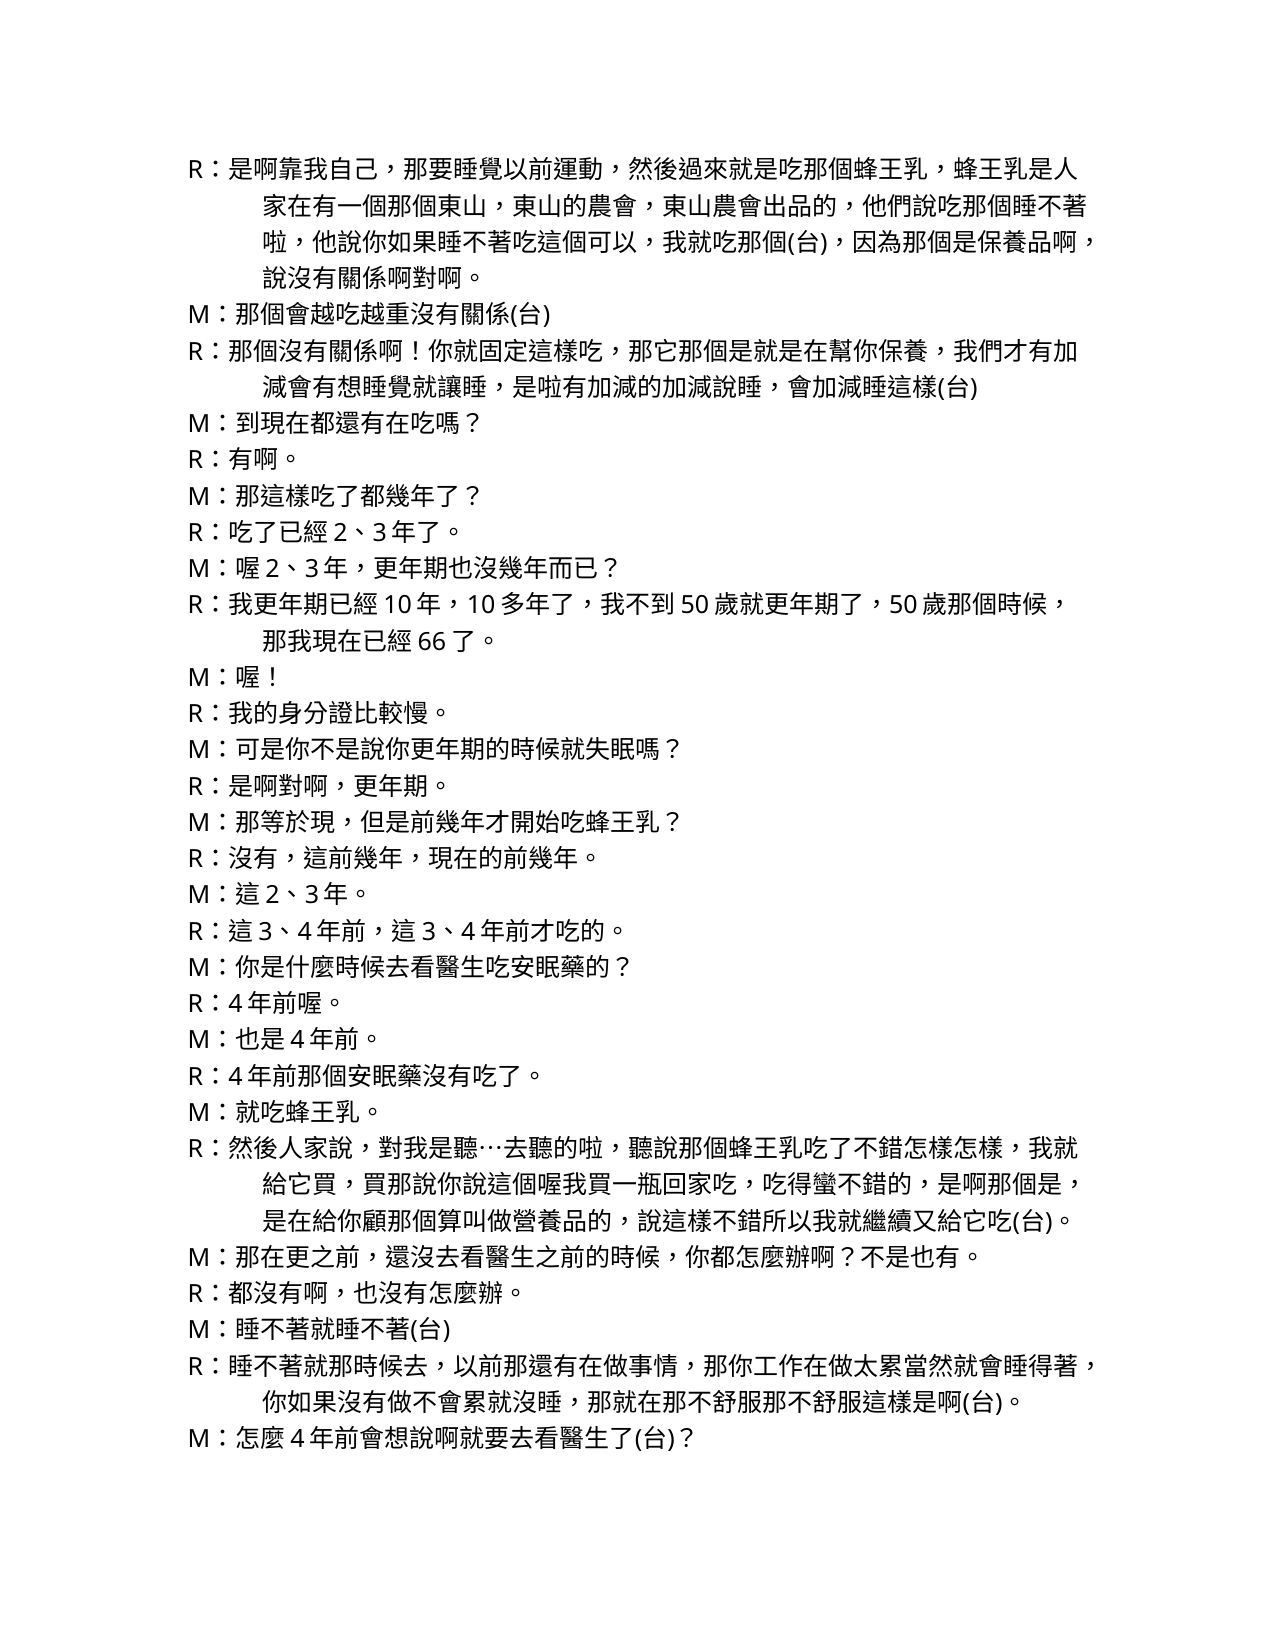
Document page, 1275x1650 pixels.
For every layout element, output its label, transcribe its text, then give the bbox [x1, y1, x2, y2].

text M：那等於現，但是前幾年才開始吃蜂王乳？ [187, 802, 1087, 839]
text M：喔！ [187, 657, 1087, 694]
text R：睡不著就那時候去，以前那還有在做事情，那你工作在做太累當然就會睡得著，你如果沒有做不會累就沒睡，那就在那不舒服那不舒服這樣是啊(台)。 [187, 1346, 1087, 1419]
text M：那個會越吃越重沒有關係(台) [187, 295, 1087, 331]
text M：那在更之前，還沒去看醫生之前的時候，你都怎麼辦啊？不是也有。 [187, 1237, 1087, 1274]
text R：都沒有啊，也沒有怎麼辦。 [187, 1274, 1087, 1310]
text M：可是你不是說你更年期的時候就失眠嗎？ [187, 730, 1087, 766]
text M：到現在都還有在吃嗎？ [187, 404, 1087, 440]
text R：4年前那個安眠藥沒有吃了。 [187, 1056, 1087, 1092]
text R：有啊。 [187, 440, 1087, 476]
text R：吃了已經2、3年了。 [187, 512, 1087, 549]
text M：你是什麼時候去看醫生吃安眠藥的？ [187, 947, 1087, 984]
text M：也是4年前。 [187, 1020, 1087, 1056]
text M：就吃蜂王乳。 [187, 1092, 1087, 1129]
text R：我更年期已經10年，10多年了，我不到50歲就更年期了，50歲那個時候，那我現在已經66了。 [187, 585, 1087, 657]
text M：怎麼4年前會想說啊就要去看醫生了(台)？ [187, 1419, 1087, 1455]
text R：然後人家說，對我是聽…去聽的啦，聽說那個蜂王乳吃了不錯怎樣怎樣，我就給它買，買那說你說這個喔我買一瓶回家吃，吃得蠻不錯的，是啊那個是，是在給你顧那個算叫做營養品的，說這樣不錯所以我就繼續又給它吃(台)。 [187, 1129, 1087, 1237]
text R：我的身分證比較慢。 [187, 694, 1087, 730]
text R：沒有，這前幾年，現在的前幾年。 [187, 839, 1087, 875]
text R：是啊靠我自己，那要睡覺以前運動，然後過來就是吃那個蜂王乳，蜂王乳是人家在有一個那個東山，東山的農會，東山農會出品的，他們說吃那個睡不著啦，他說你如果睡不著吃這個可以，我就吃那個(台)，因為那個是保養品啊，說沒有關係啊對啊。 [187, 150, 1087, 295]
text R：4年前喔。 [187, 984, 1087, 1020]
text M：那這樣吃了都幾年了？ [187, 476, 1087, 512]
text R：是啊對啊，更年期。 [187, 766, 1087, 802]
text M：這2、3年。 [187, 875, 1087, 911]
text M：睡不著就睡不著(台) [187, 1310, 1087, 1346]
text M：喔2、3年，更年期也沒幾年而已？ [187, 549, 1087, 585]
text R：這3、4年前，這3、4年前才吃的。 [187, 911, 1087, 947]
text R：那個沒有關係啊！你就固定這樣吃，那它那個是就是在幫你保養，我們才有加減會有想睡覺就讓睡，是啦有加減的加減說睡，會加減睡這樣(台) [187, 331, 1087, 404]
